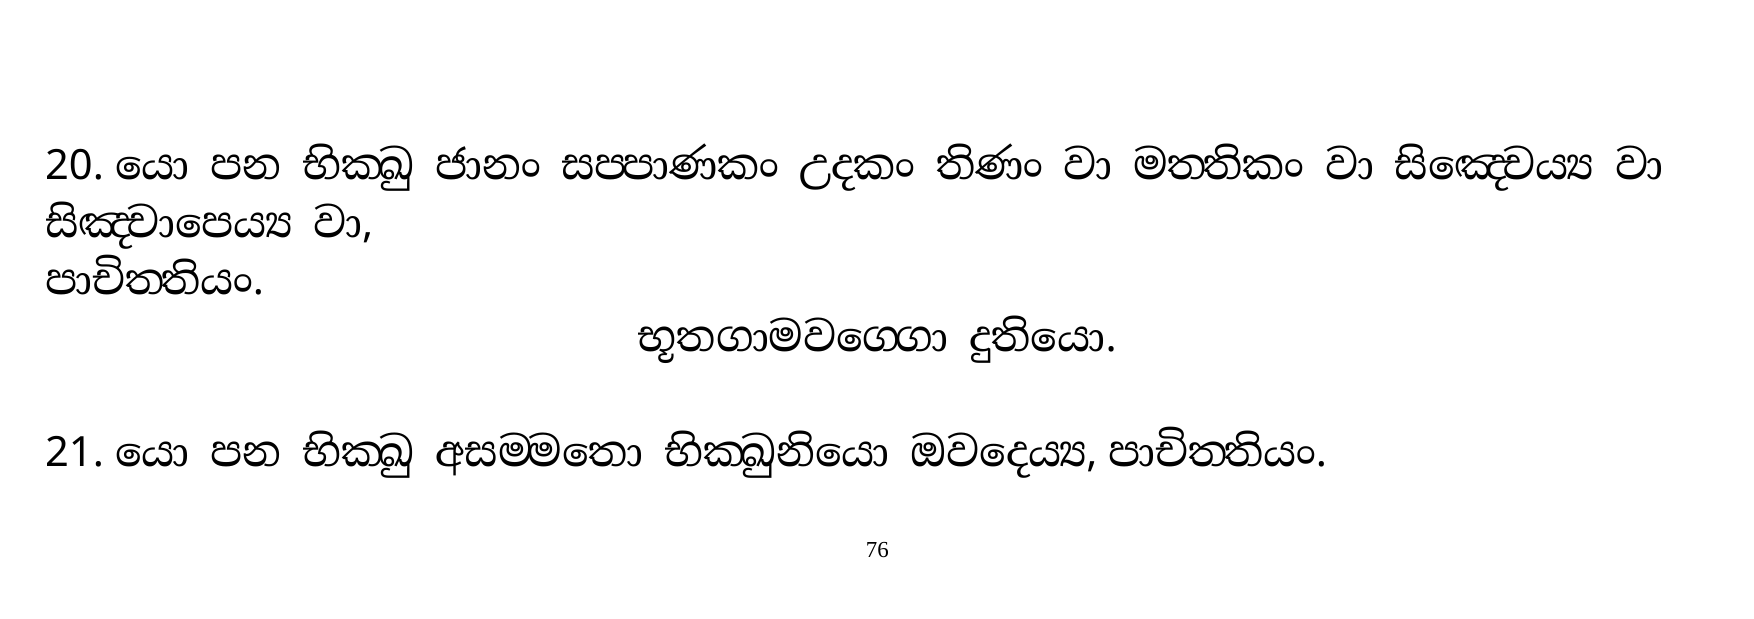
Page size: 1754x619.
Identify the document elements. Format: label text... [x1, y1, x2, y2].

text 20. යො පන භික‍්ඛු ජානං සප‍්පාණකං උදකං තිණං වා මත‍්තිකං වා සිඤ‍්චෙය්‍ය වා සිඤ‍්චාපෙය්‍ය වා, [45, 135, 1709, 250]
text 21. යො පන භික‍්ඛු අසම‍්මතො භික‍්ඛුනියො ඔවදෙය්‍ය, පාචිත‍්තියං. [45, 421, 1709, 479]
text පාචිත‍්තියං. [45, 250, 1709, 307]
text භූතගාමවග‍්ගො දුතියො. [45, 307, 1709, 364]
